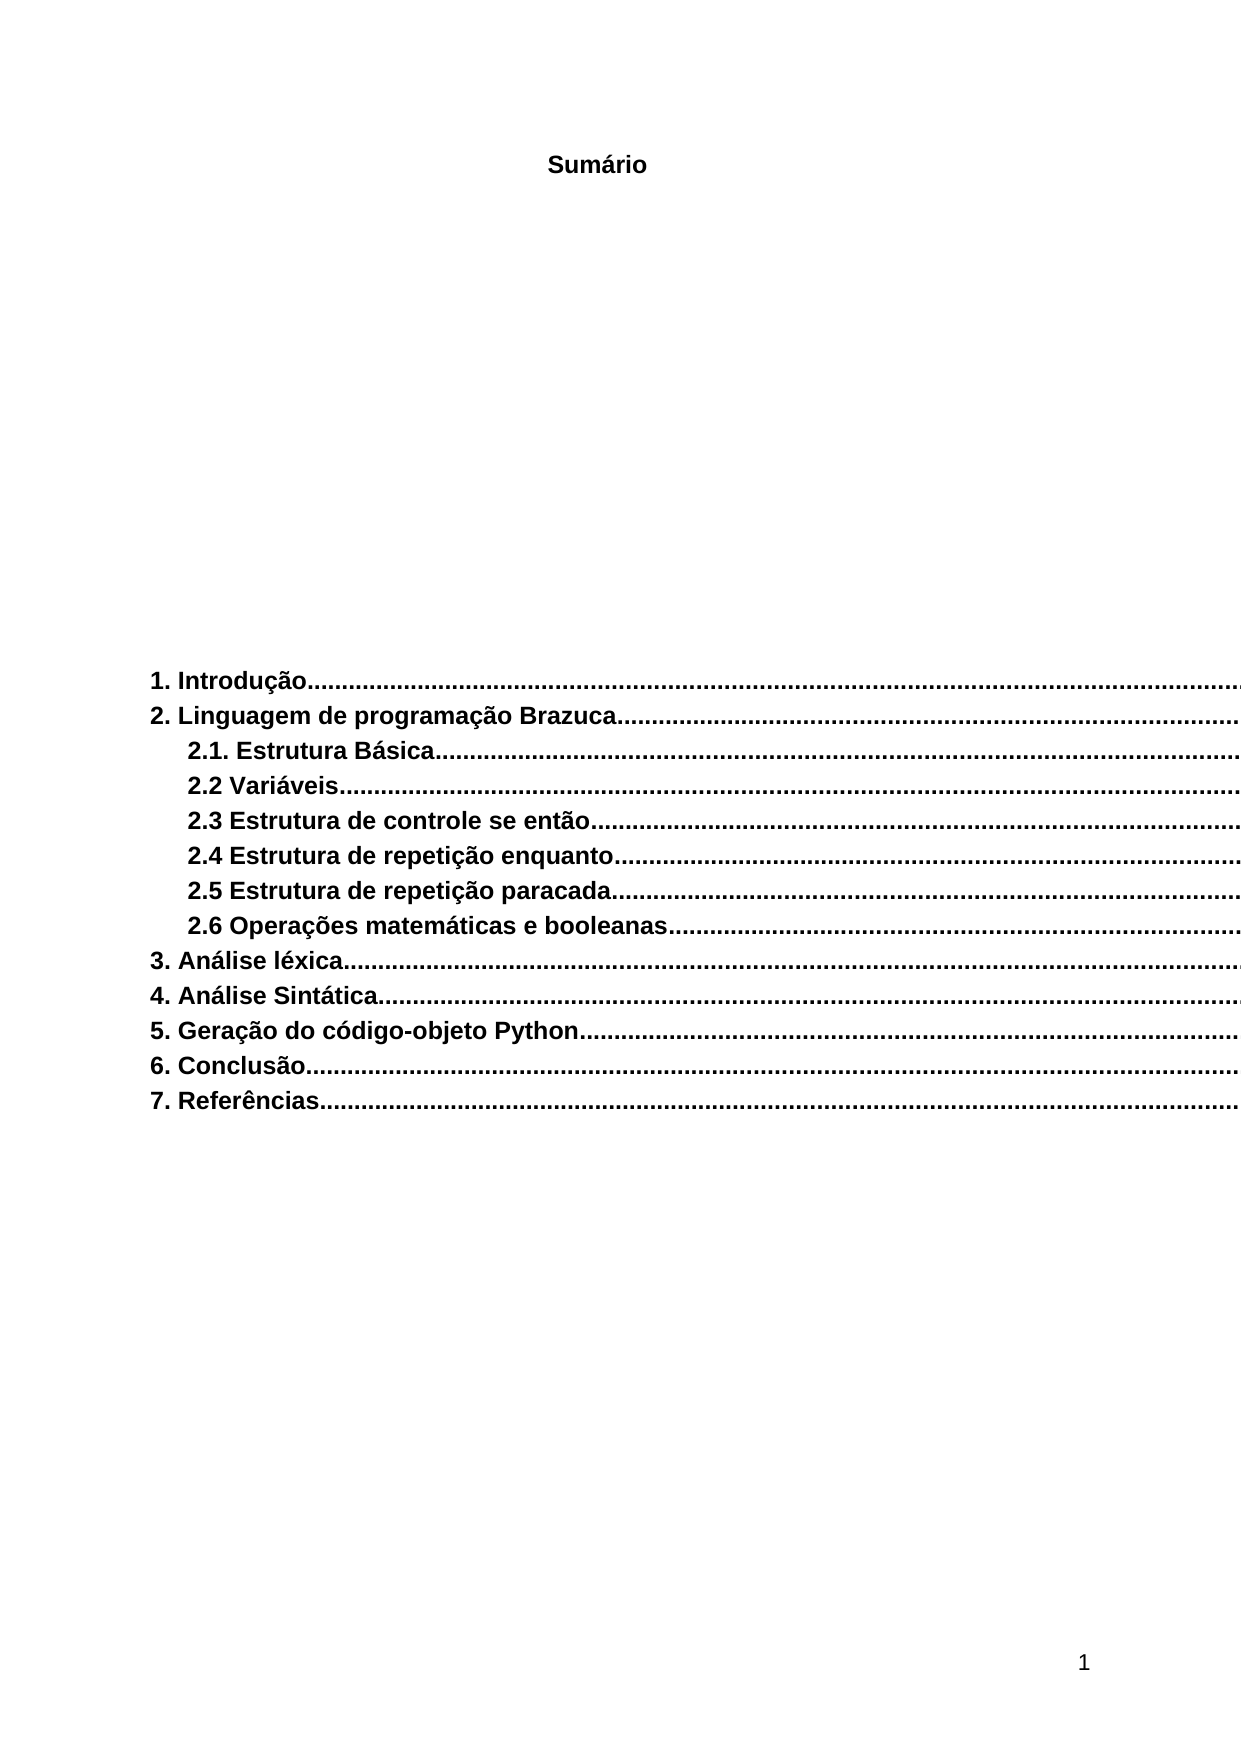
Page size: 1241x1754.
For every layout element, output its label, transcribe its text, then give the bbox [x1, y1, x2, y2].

text Sumário [150, 150, 1044, 179]
